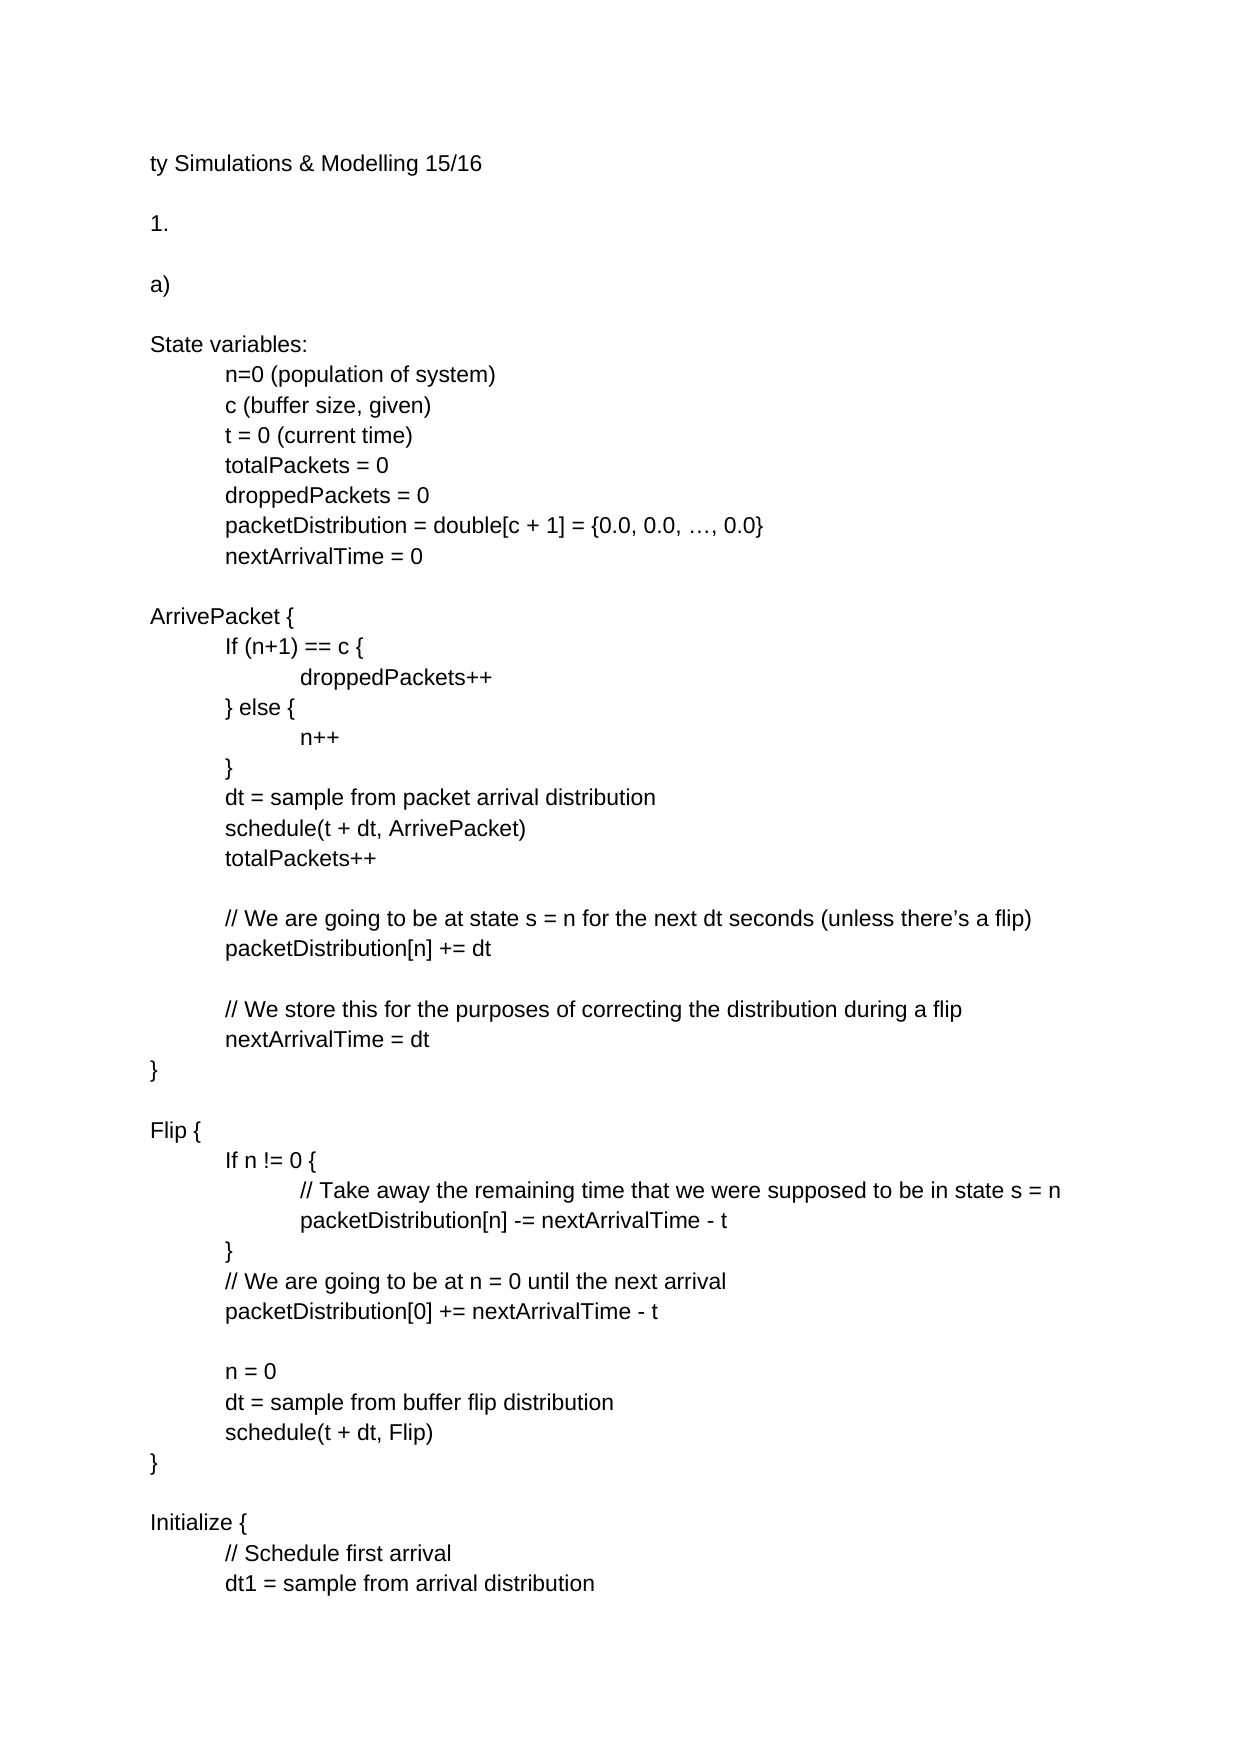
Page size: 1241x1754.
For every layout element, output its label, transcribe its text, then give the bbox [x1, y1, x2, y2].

text packetDistribution[n] -= nextArrivalTime - t [150, 1207, 1090, 1234]
text // Take away the remaining time that we were supposed to be in state s = n [150, 1177, 1090, 1203]
text // We store this for the purposes of correcting the distribution during a flip [150, 996, 1090, 1022]
text droppedPackets = 0 [225, 482, 1090, 509]
text t = 0 (current time) [225, 422, 1090, 448]
text If (n+1) == c { [150, 633, 1090, 660]
text n++ [150, 724, 1090, 750]
text packetDistribution = double[c + 1] = {0.0, 0.0, …, 0.0} [225, 512, 1090, 539]
text nextArrivalTime = 0 [225, 543, 1090, 569]
text Initialize { [150, 1509, 1090, 1536]
text packetDistribution[0] += nextArrivalTime - t [150, 1298, 1090, 1324]
text ty Simulations & Modelling 15/16 [150, 150, 1090, 176]
text } else { [150, 694, 1090, 720]
text } [150, 1449, 1090, 1475]
text } [150, 1237, 1090, 1264]
text If n != 0 { [150, 1147, 1090, 1173]
text n=0 (population of system) [225, 361, 1090, 388]
text State variables: [150, 331, 1090, 358]
text c (buffer size, given) [225, 392, 1090, 418]
text totalPackets = 0 [225, 452, 1090, 478]
text schedule(t + dt, Flip) [150, 1419, 1090, 1445]
text nextArrivalTime = dt [150, 1026, 1090, 1052]
text packetDistribution[n] += dt [150, 935, 1090, 962]
text } [150, 754, 1090, 781]
text droppedPackets++ [150, 663, 1090, 690]
text schedule(t + dt, ArrivePacket) [150, 814, 1090, 841]
text totalPackets++ [150, 845, 1090, 871]
text // Schedule first arrival [150, 1539, 1090, 1566]
text dt = sample from buffer flip distribution [150, 1388, 1090, 1415]
text n = 0 [150, 1358, 1090, 1385]
text 1. [150, 210, 1090, 237]
text dt = sample from packet arrival distribution [150, 784, 1090, 811]
text Flip { [150, 1117, 1090, 1143]
text ArrivePacket { [150, 603, 1090, 629]
text } [150, 1056, 1090, 1083]
text // We are going to be at n = 0 until the next arrival [150, 1268, 1090, 1294]
text dt1 = sample from arrival distribution [150, 1570, 1090, 1596]
text // We are going to be at state s = n for the next dt seconds (unless there’s a flip) [150, 905, 1090, 932]
text a) [150, 271, 1090, 297]
